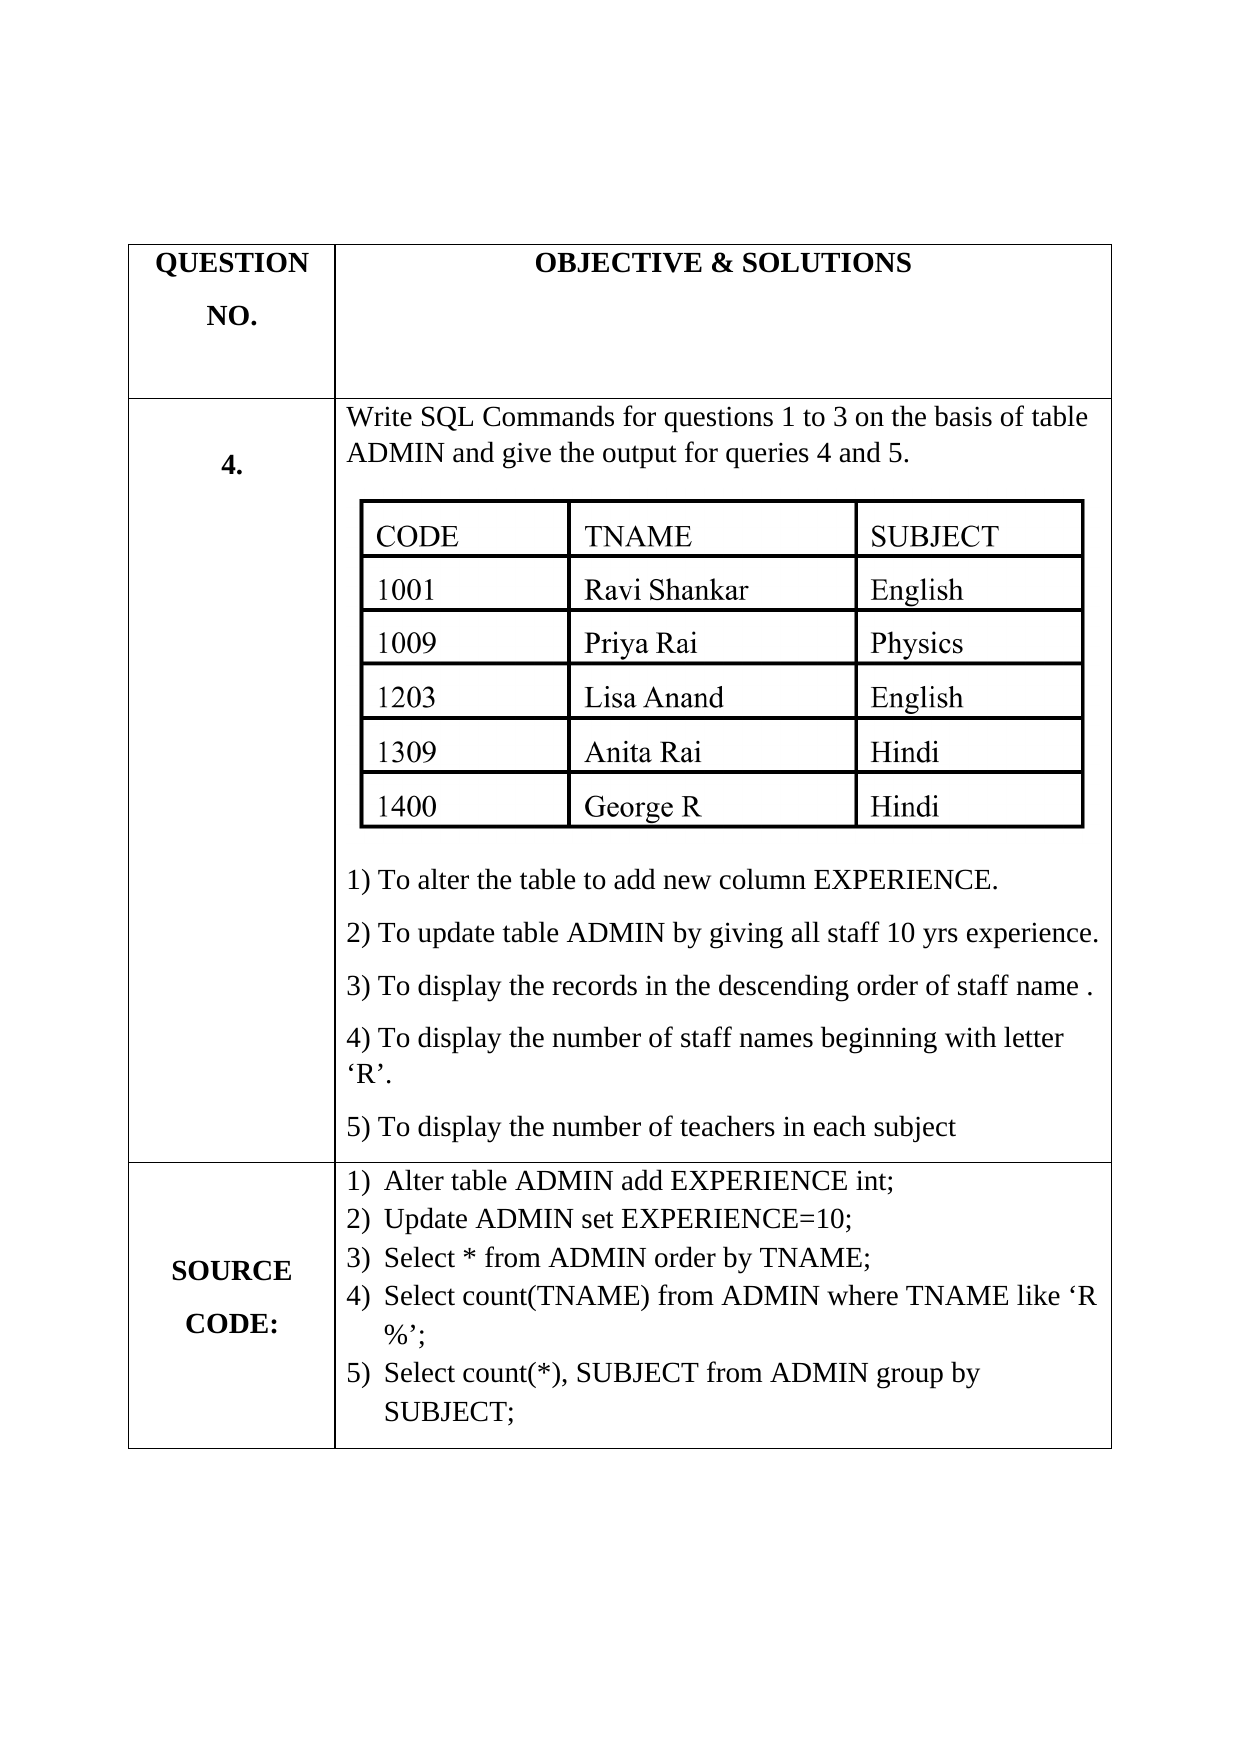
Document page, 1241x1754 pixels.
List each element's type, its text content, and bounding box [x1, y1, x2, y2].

picture [346, 488, 1101, 844]
table_cell Alter table ADMIN add EXPERIENCE int; Update ADMIN set EXPERIENCE=10; Select * from ADMIN order by TNAME; Select count(TNAME) from ADMIN where TNAME like ‘R%’; Select count(*), SUBJECT from ADMIN group by SUBJECT; [336, 1163, 1111, 1448]
table_cell Write SQL Commands for questions 1 to 3 on the basis of table ADMIN and give the output for queries 4 and 5. 1) To alter the table to add new column EXPERIENCE. 2) To update table ADMIN by giving all staff 10 yrs experience. 3) To display the records in the descending order of staff name . 4) To display the number of staff names beginning with letter ‘R’. 5) To display the number of teachers in each subject [336, 399, 1111, 1162]
table_header QUESTION NO. [129, 245, 334, 398]
table_cell SOURCE CODE: [129, 1163, 334, 1448]
table_header OBJECTIVE & SOLUTIONS [336, 245, 1111, 398]
table_cell 4. [129, 399, 334, 1162]
